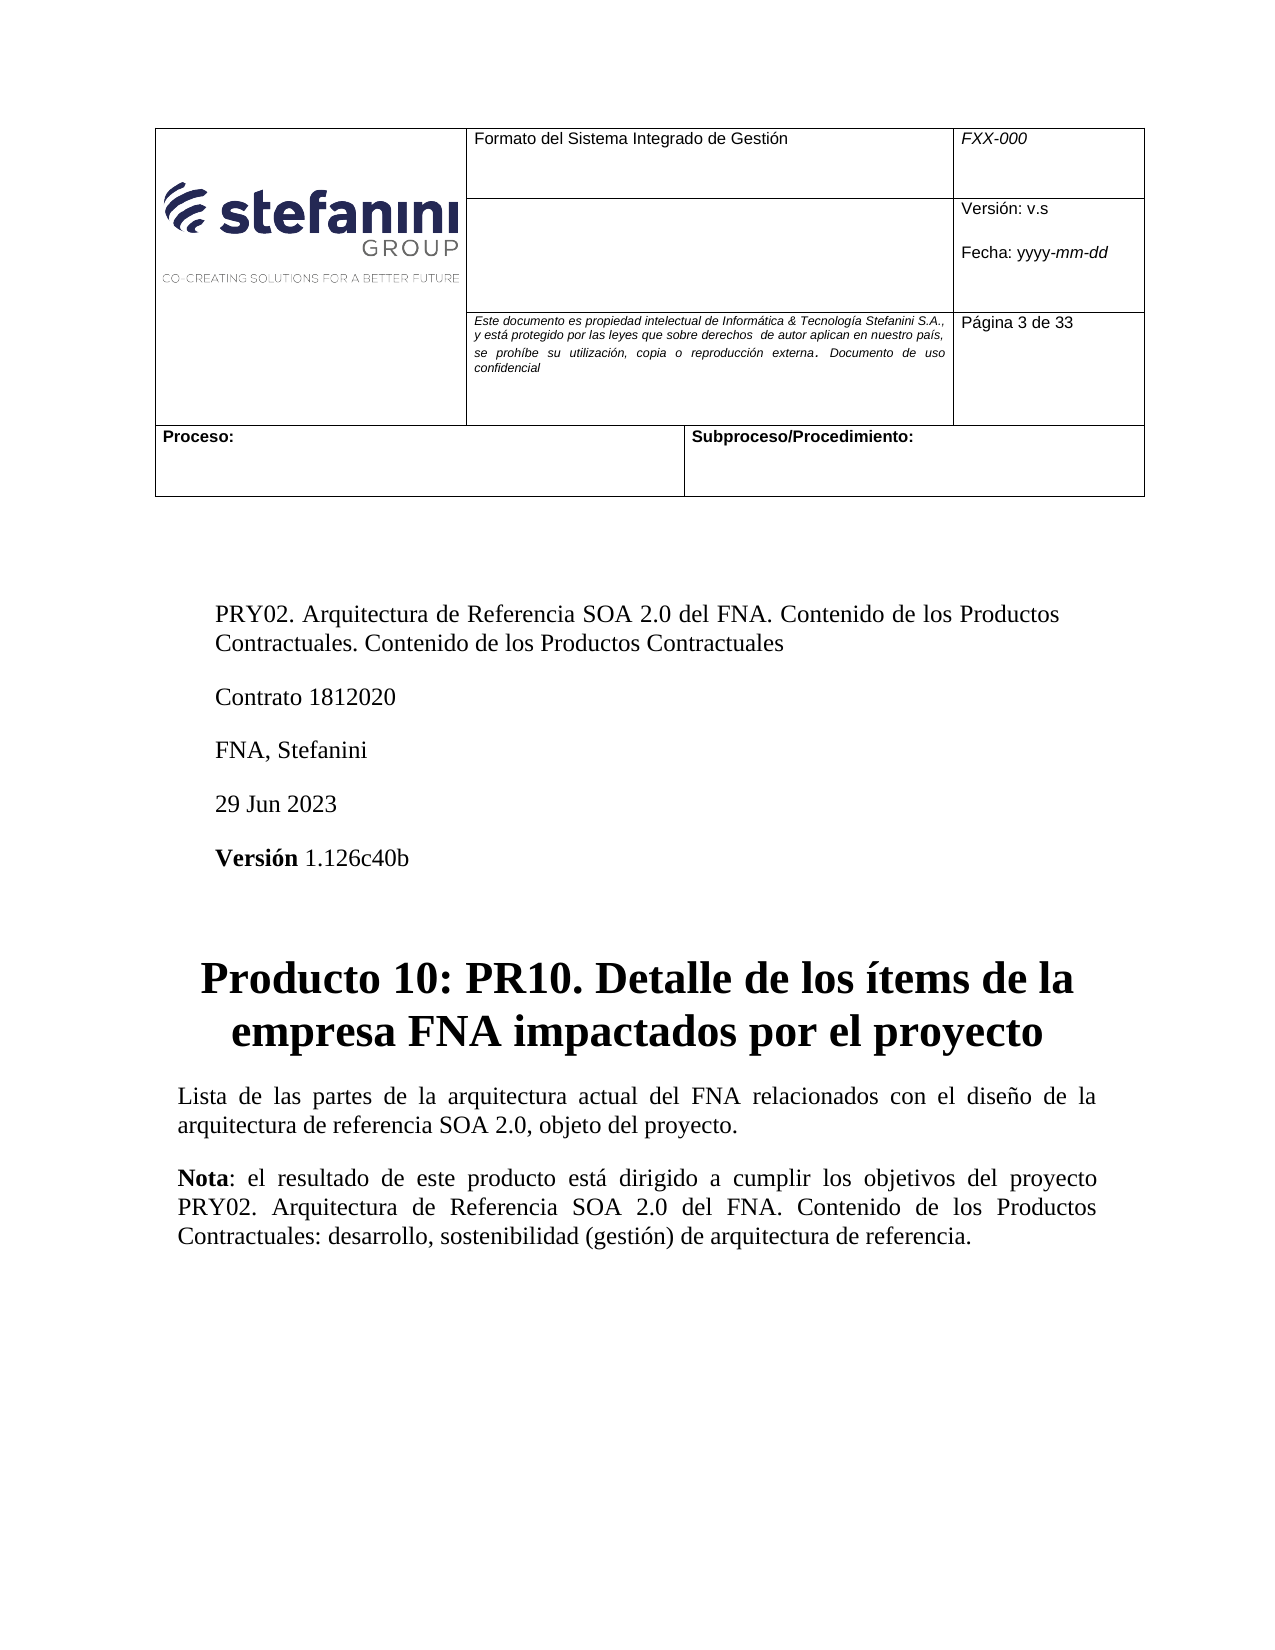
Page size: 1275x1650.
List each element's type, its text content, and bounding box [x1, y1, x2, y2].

picture [162, 182, 460, 286]
subtitle Producto 10: PR10. Detalle de los ítems de la empresa FNA impactados por el proyecto [177, 951, 1098, 1056]
text Versión 1.126c40b [215, 843, 1060, 872]
text PRY02. Arquitectura de Referencia SOA 2.0 del FNA. Contenido de los Productos Contractuales. Contenido de los Productos Contractuales [215, 599, 1060, 657]
text Lista de las partes de la arquitectura actual del FNA relacionados con el diseño de la arquitectura de referencia SOA 2.0, objeto del proyecto. [177, 1081, 1098, 1138]
text FNA, Stefanini [215, 736, 1060, 764]
text Nota: el resultado de este producto está dirigido a cumplir los objetivos del proyecto PRY02. Arquitectura de Referencia SOA 2.0 del FNA. Contenido de los Productos Contractuales: desarrollo, sostenibilidad (gestión) de arquitectura de referencia. [177, 1163, 1098, 1250]
text 29 Jun 2023 [215, 789, 1060, 818]
text Contrato 1812020 [215, 682, 1060, 711]
